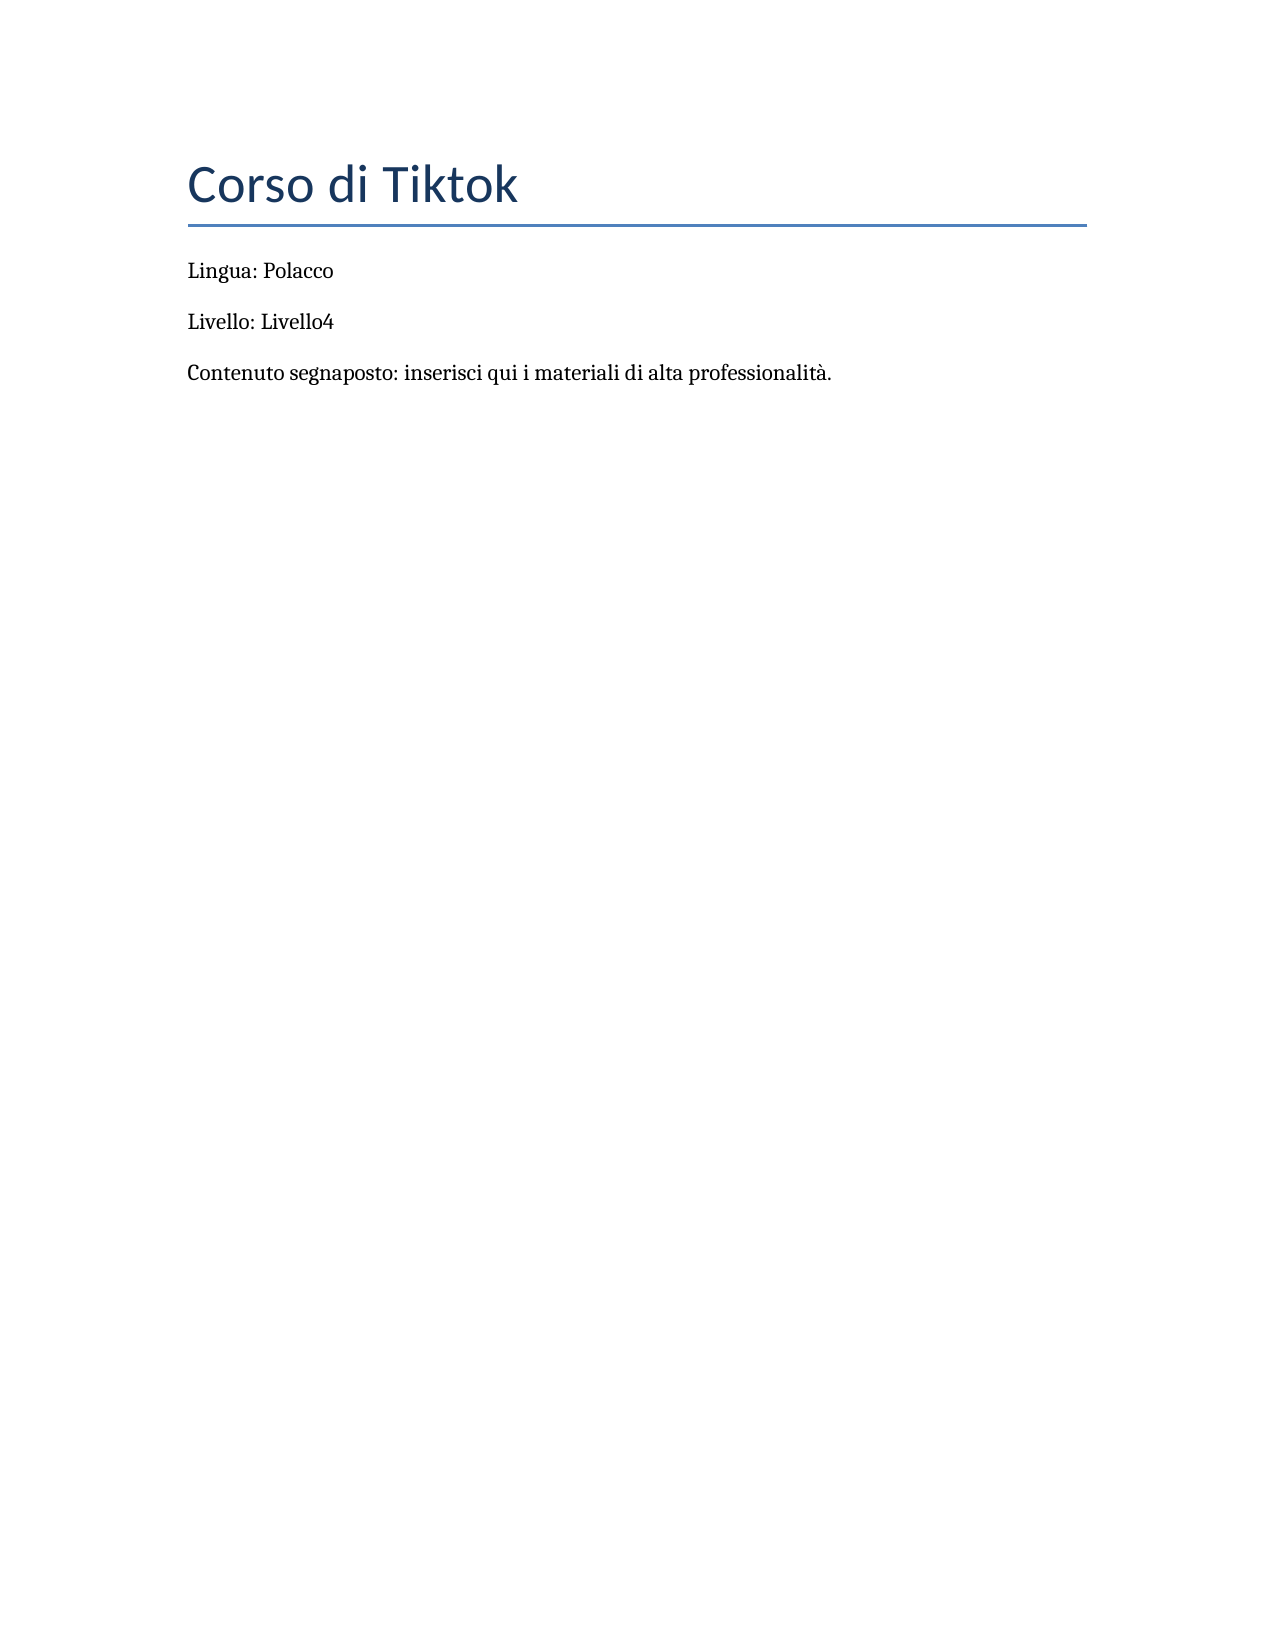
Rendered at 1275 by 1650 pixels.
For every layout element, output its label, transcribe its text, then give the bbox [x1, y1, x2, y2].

title Corso di Tiktok [187, 150, 1087, 227]
text Livello: Livello4 [187, 309, 1087, 335]
text Contenuto segnaposto: inserisci qui i materiali di alta professionalità. [187, 360, 1087, 386]
text Lingua: Polacco [187, 258, 1087, 284]
